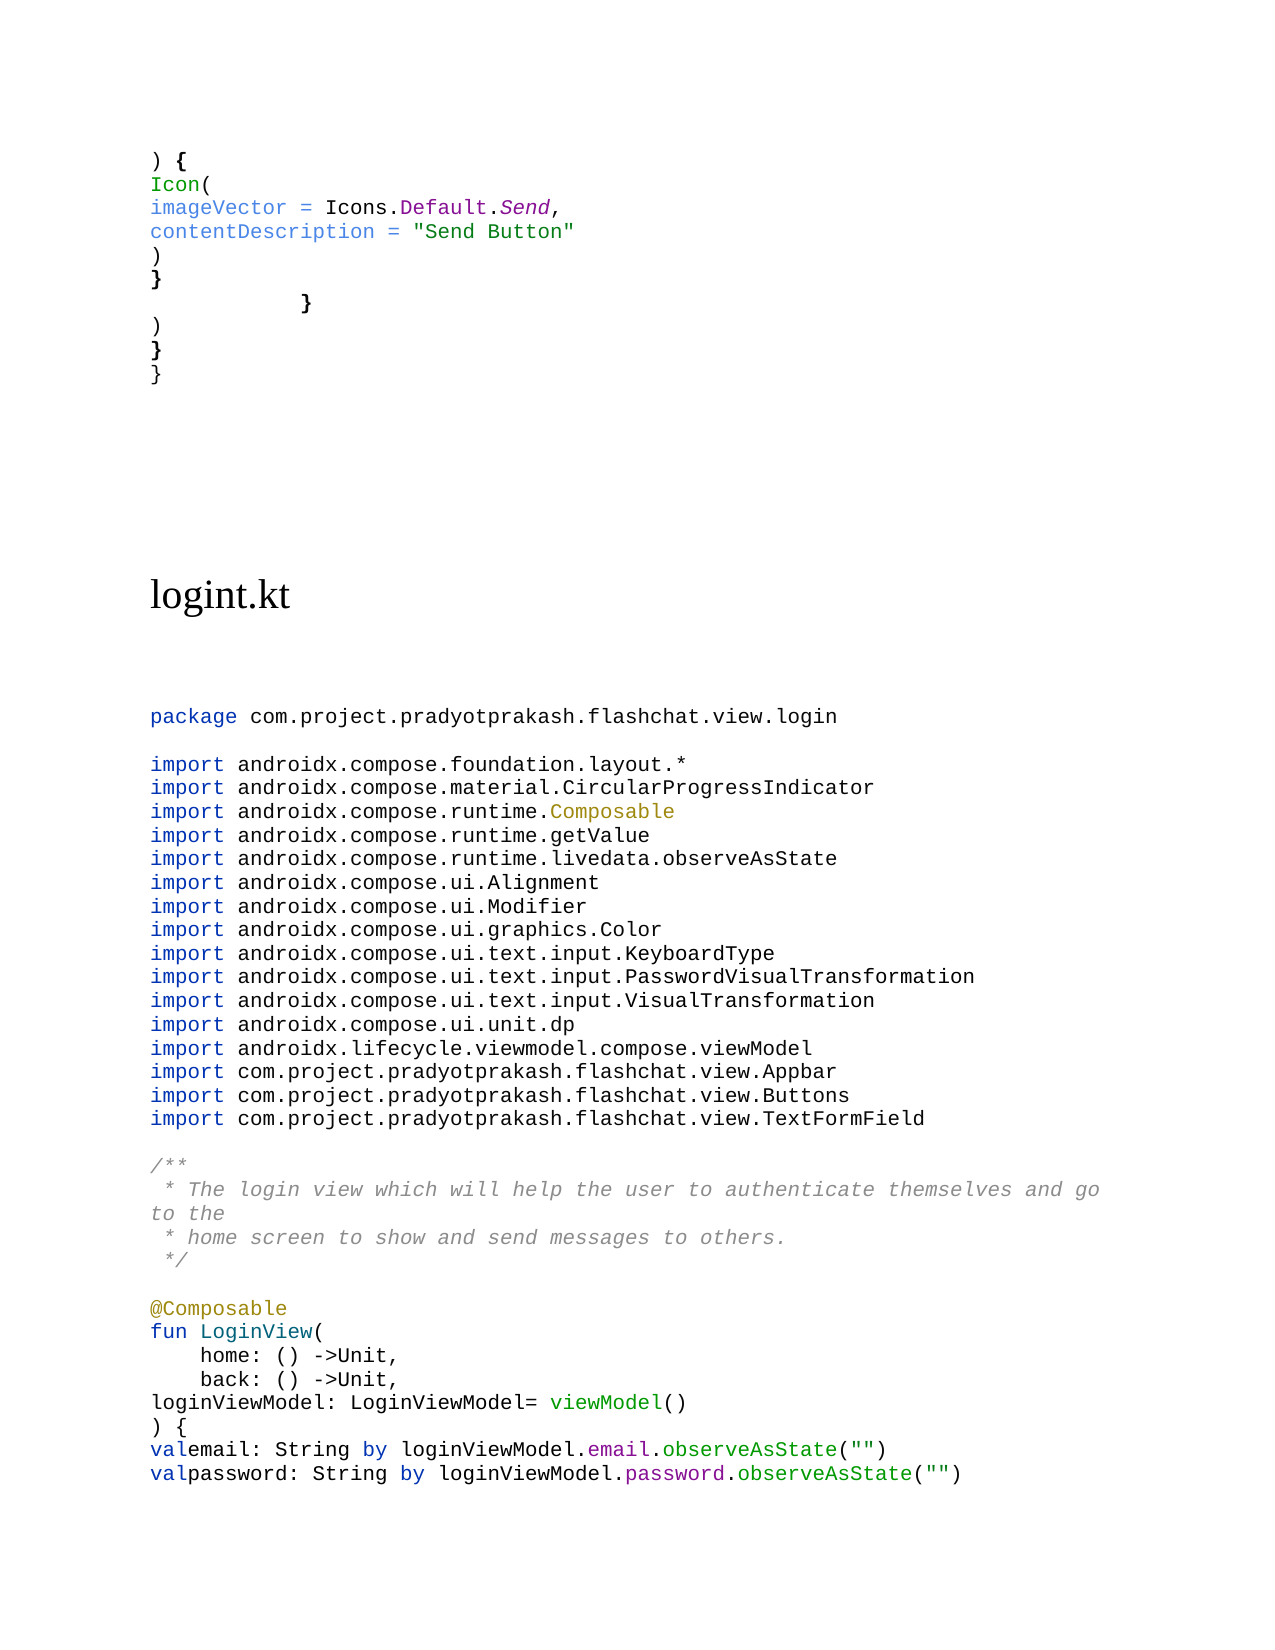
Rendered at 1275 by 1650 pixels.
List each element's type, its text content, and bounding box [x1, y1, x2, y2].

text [150, 706, 1125, 1487]
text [150, 150, 1125, 386]
text logint.kt [150, 570, 1125, 618]
